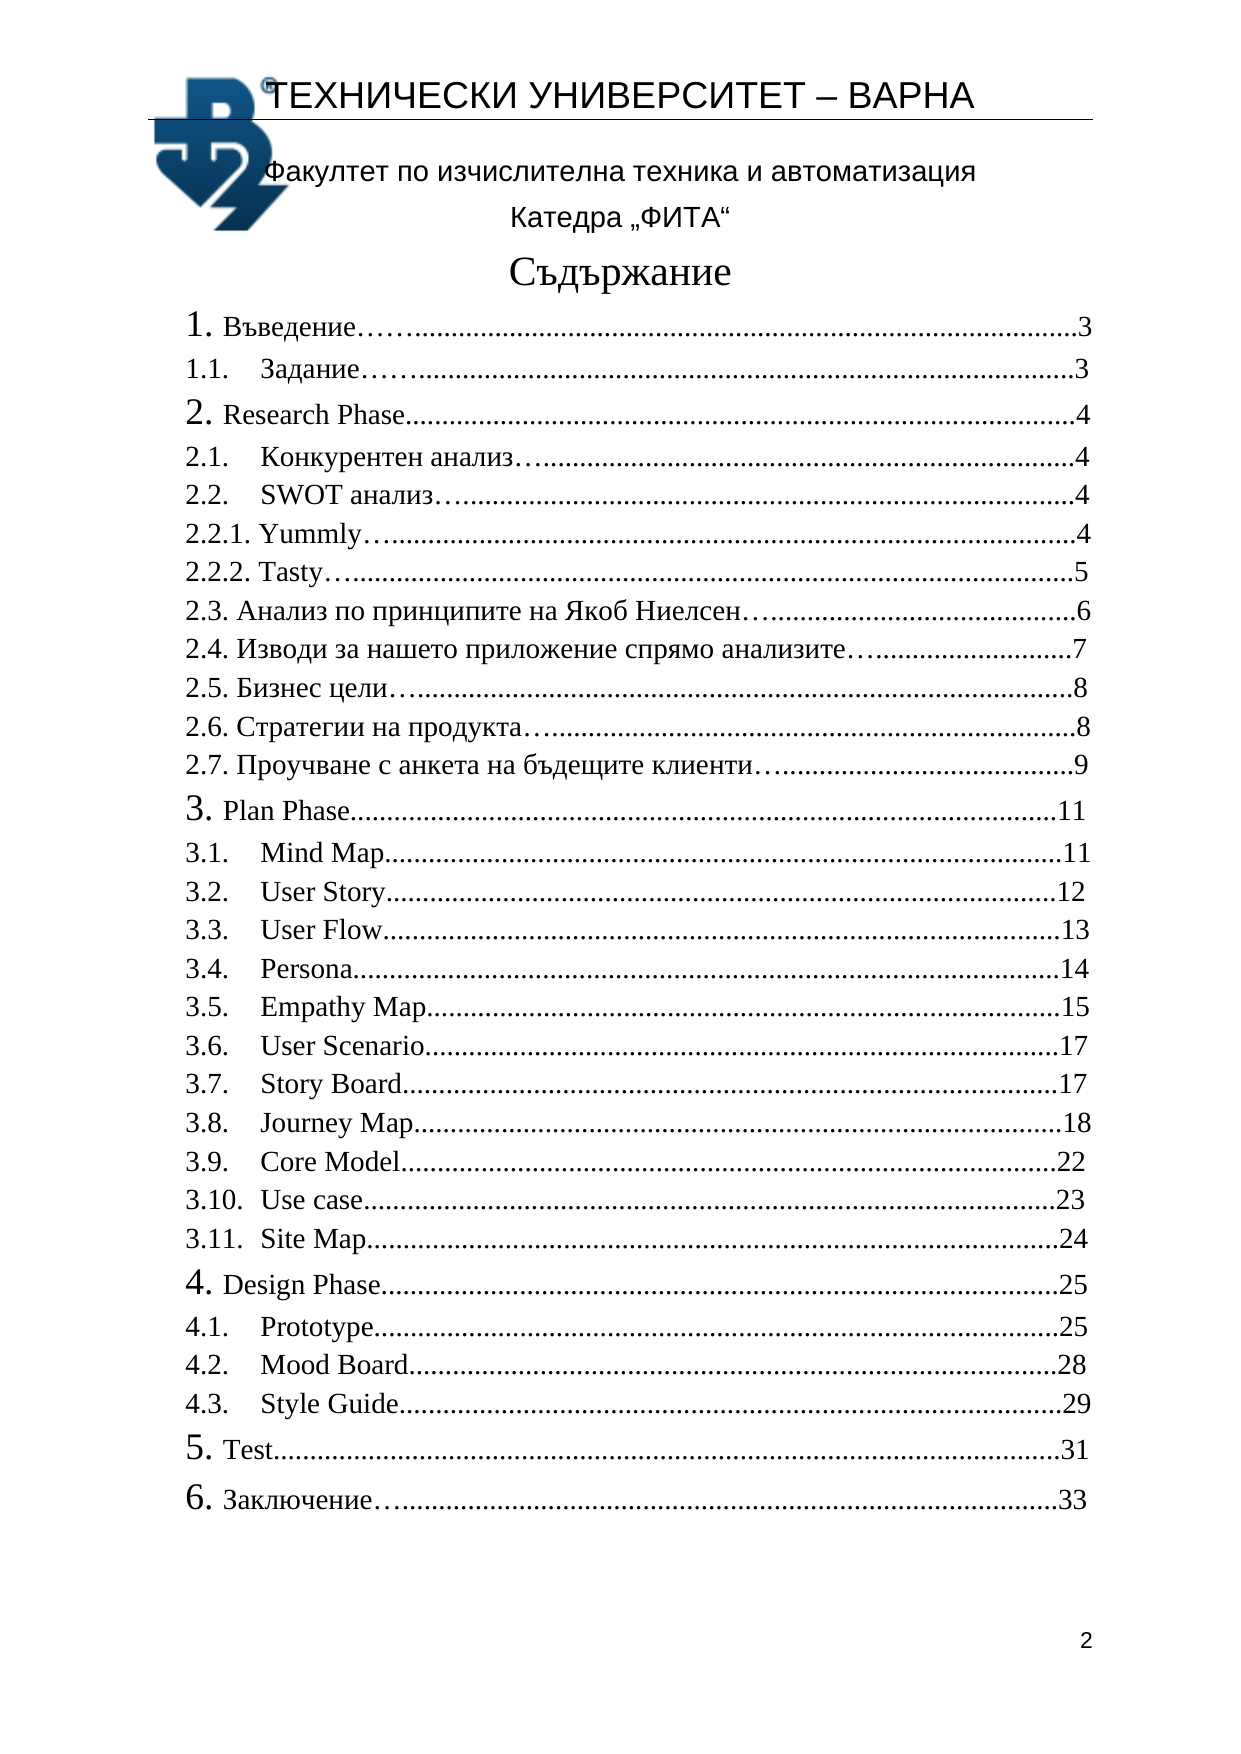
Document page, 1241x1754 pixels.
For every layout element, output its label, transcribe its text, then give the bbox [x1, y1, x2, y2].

list Persona.................................................................................................14 [185, 951, 1093, 984]
list Въведение……...........................................................................................3 [185, 301, 1093, 344]
list Plan Phase.................................................................................................11 [185, 786, 1093, 829]
list Empathy Map.......................................................................................15 [185, 989, 1093, 1023]
text 2.6. Стратегии на продукта…........................................................................8 [185, 709, 1093, 742]
list Конкурентен анализ….........................................................................4 [185, 439, 1093, 472]
list Research Phase............................................................................................4 [185, 389, 1093, 432]
text Съдържание [148, 246, 1093, 294]
list Style Guide...........................................................................................29 [185, 1386, 1093, 1419]
list Заключение…..........................................................................................33 [185, 1474, 1093, 1517]
picture [151, 68, 294, 119]
list Test............................................................................................................31 [185, 1424, 1093, 1468]
list Use case...............................................................................................23 [185, 1182, 1093, 1216]
list Design Phase.............................................................................................25 [185, 1259, 1093, 1302]
list Prototype..............................................................................................25 [185, 1309, 1093, 1342]
list Core Model..........................................................................................22 [185, 1144, 1093, 1177]
list User Story............................................................................................12 [185, 874, 1093, 907]
list User Scenario.......................................................................................17 [185, 1028, 1093, 1062]
text 2.3. Анализ по принципите на Якоб Ниелсен…..........................................6 [185, 593, 1093, 627]
text 2.7. Проучване с анкета на бъдещите клиенти…........................................9 [185, 747, 1093, 781]
text 2.2.2. Tasty…...................................................................................................5 [148, 554, 1093, 588]
list Site Map...............................................................................................24 [185, 1221, 1093, 1254]
list User Flow.............................................................................................13 [185, 912, 1093, 946]
list Mind Map.............................................................................................11 [185, 835, 1093, 869]
list Story Board..........................................................................................17 [185, 1067, 1093, 1100]
picture [151, 120, 294, 235]
list SWOT анализ…....................................................................................4 [185, 477, 1093, 511]
text 2.5. Бизнес цели…..........................................................................................8 [185, 670, 1093, 704]
list Journey Map.........................................................................................18 [185, 1105, 1093, 1139]
text 2.4. Изводи за нашето приложение спрямо анализите…...........................7 [185, 632, 1093, 665]
text 2.2.1. Yummly…..............................................................................................4 [148, 516, 1093, 549]
list Задание……..........................................................................................3 [185, 351, 1093, 384]
list Mood Board.........................................................................................28 [185, 1347, 1093, 1381]
